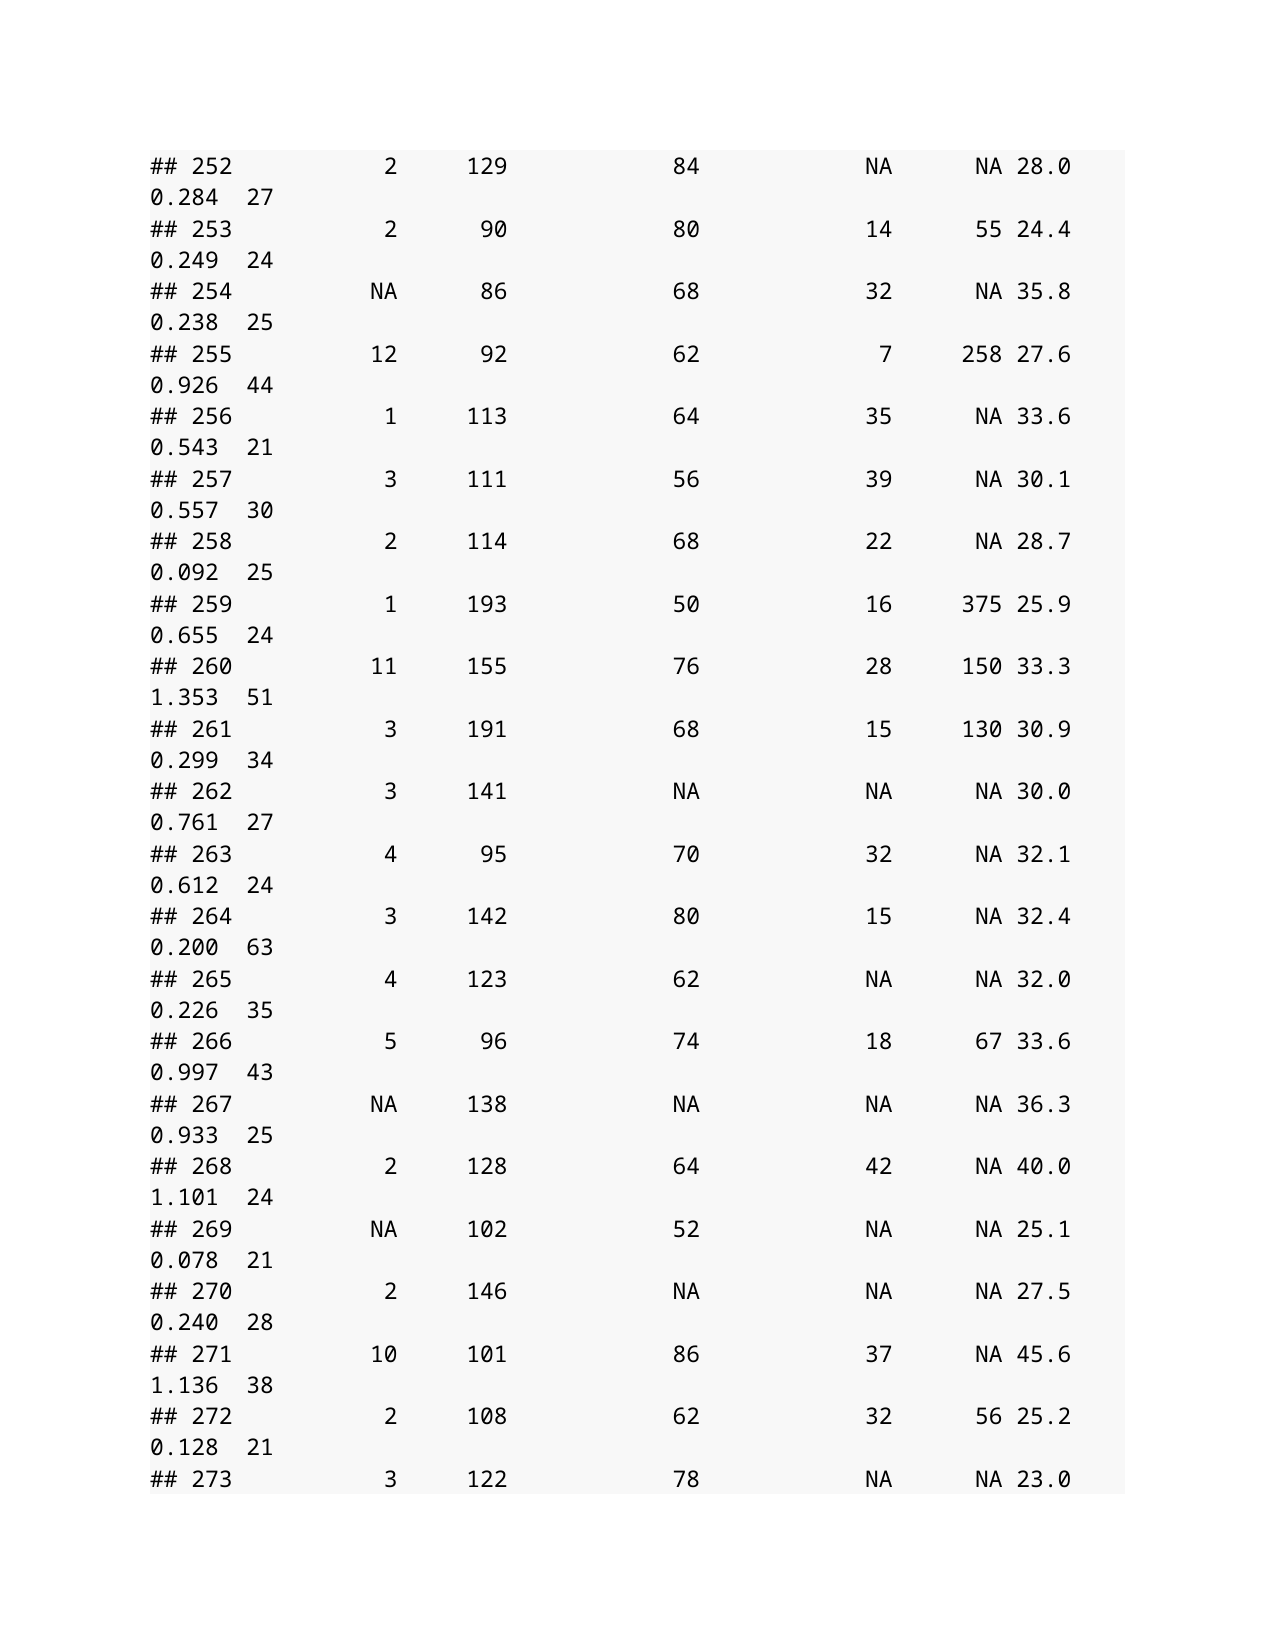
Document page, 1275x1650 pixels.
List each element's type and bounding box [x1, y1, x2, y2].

text [150, 150, 1125, 1494]
